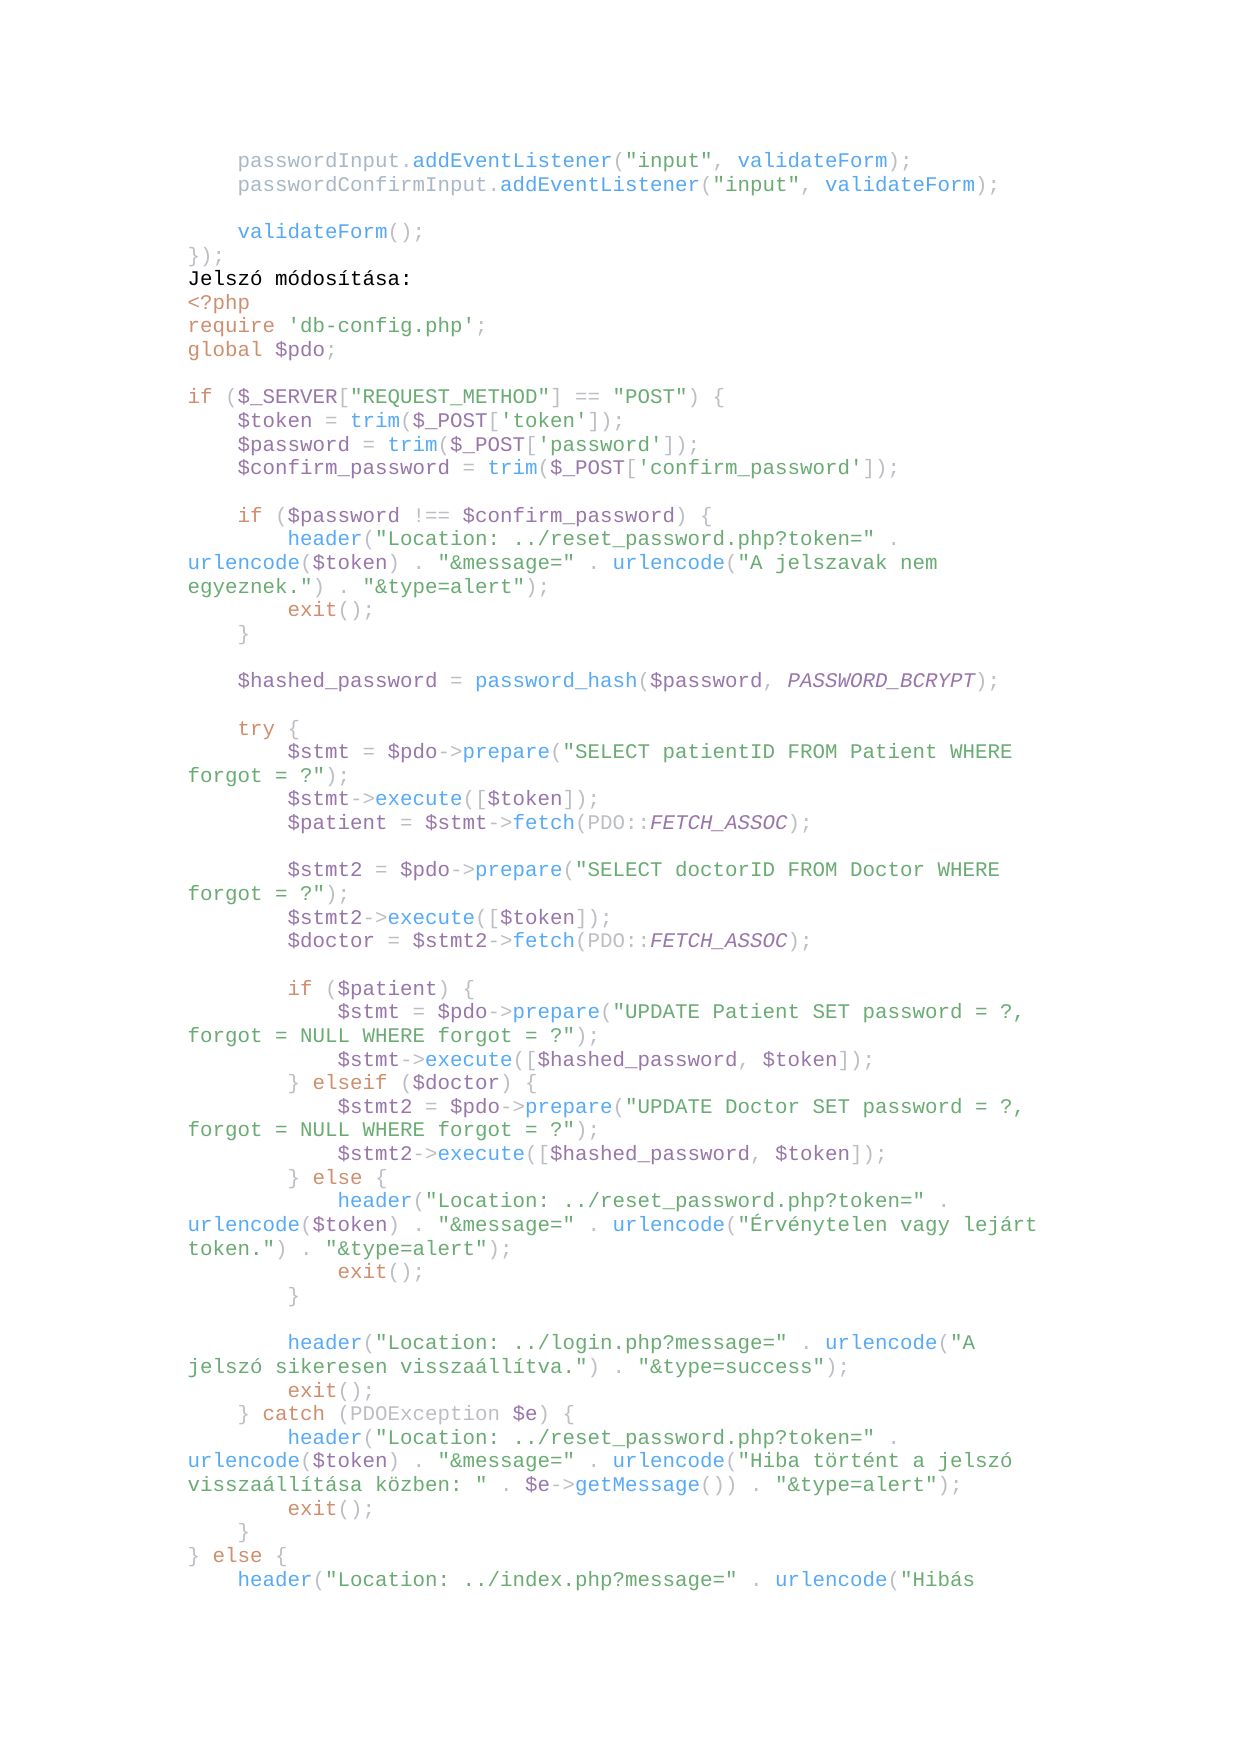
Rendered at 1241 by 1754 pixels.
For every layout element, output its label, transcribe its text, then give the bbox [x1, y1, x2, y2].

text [187, 150, 1053, 268]
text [187, 292, 1053, 1592]
text Jelszó módosítása: [187, 268, 1053, 292]
